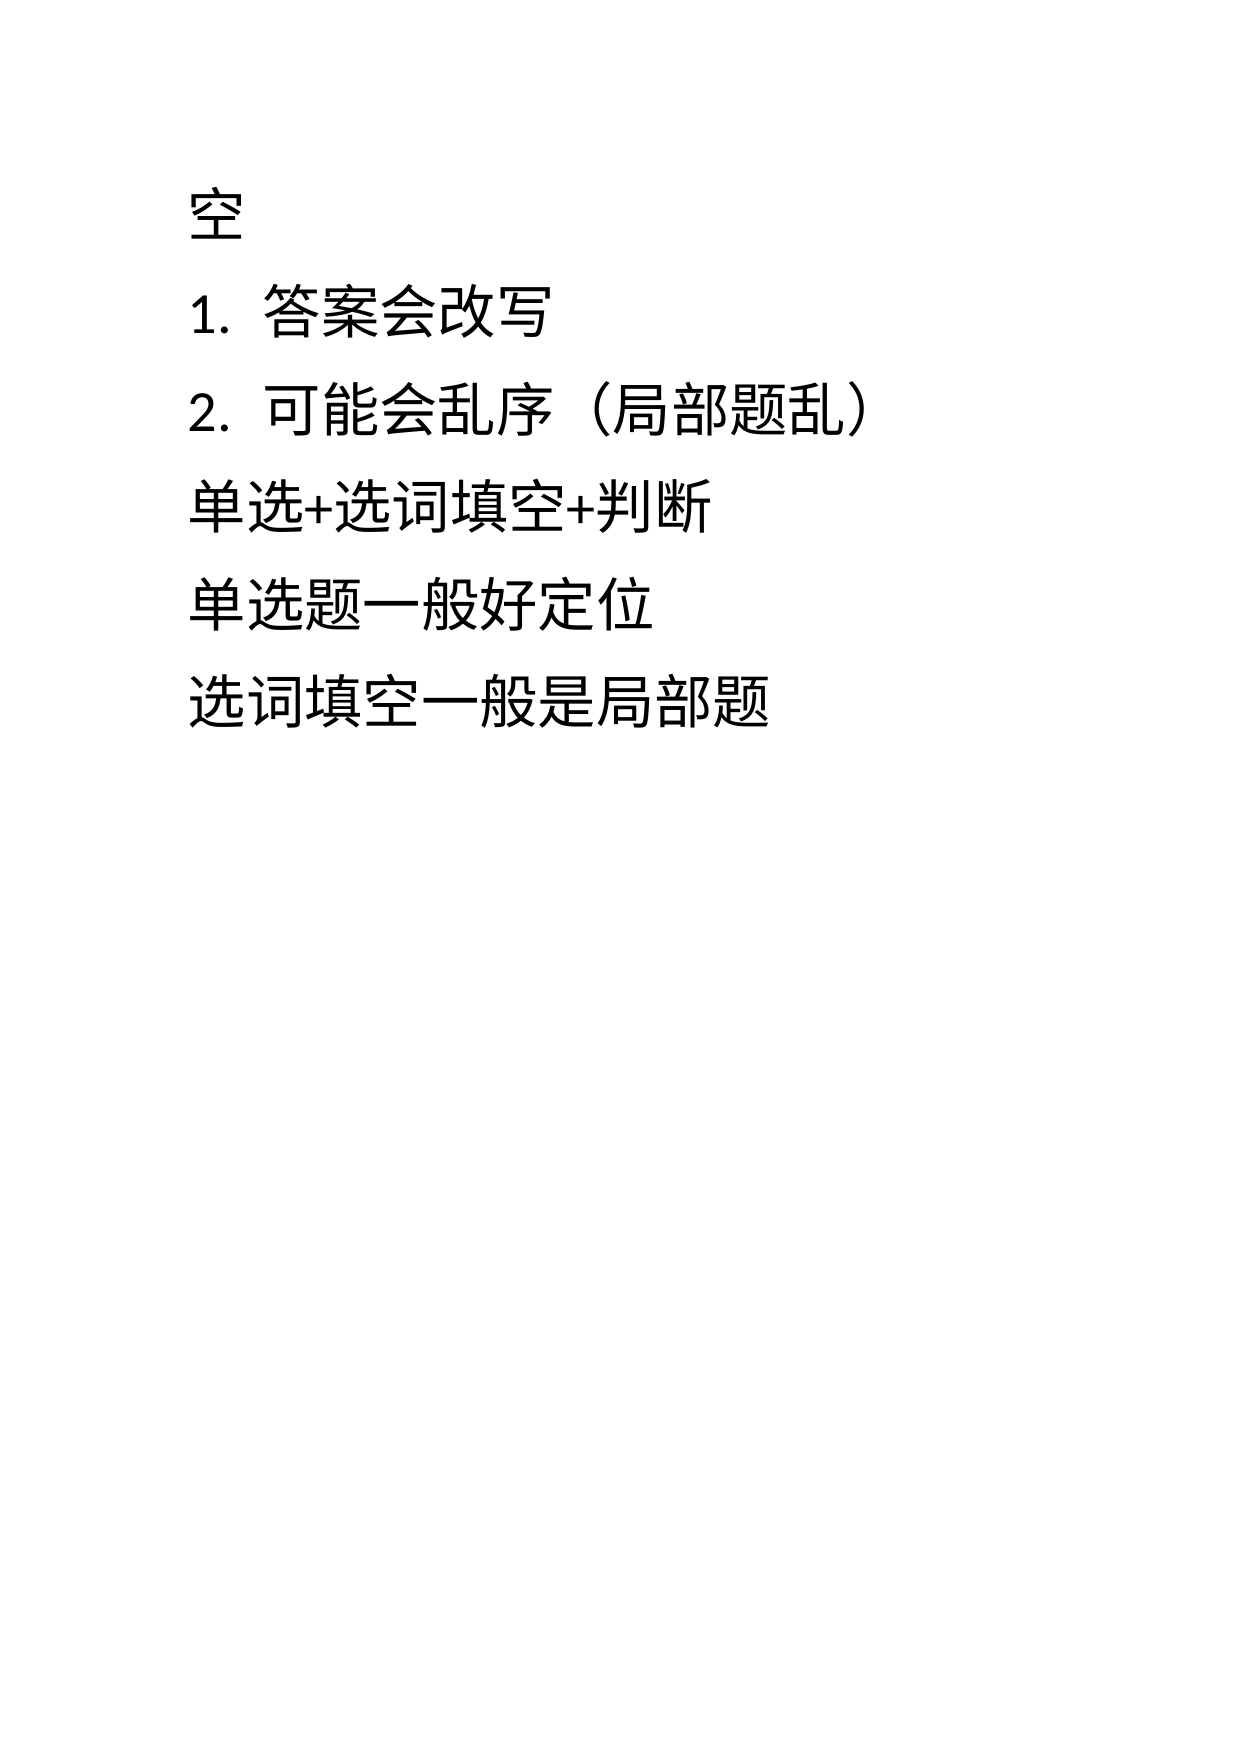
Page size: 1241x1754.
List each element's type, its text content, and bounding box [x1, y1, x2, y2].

list 答案会改写 [187, 259, 1053, 357]
text 选词填空一般是局部题 [187, 649, 1053, 747]
text 选词填空：做题策略参考原词填空 [187, 162, 1053, 259]
text 单选+选词填空+判断 [187, 454, 1053, 552]
list 可能会乱序（局部题乱） [187, 357, 1053, 454]
text 单选题一般好定位 [187, 552, 1053, 649]
